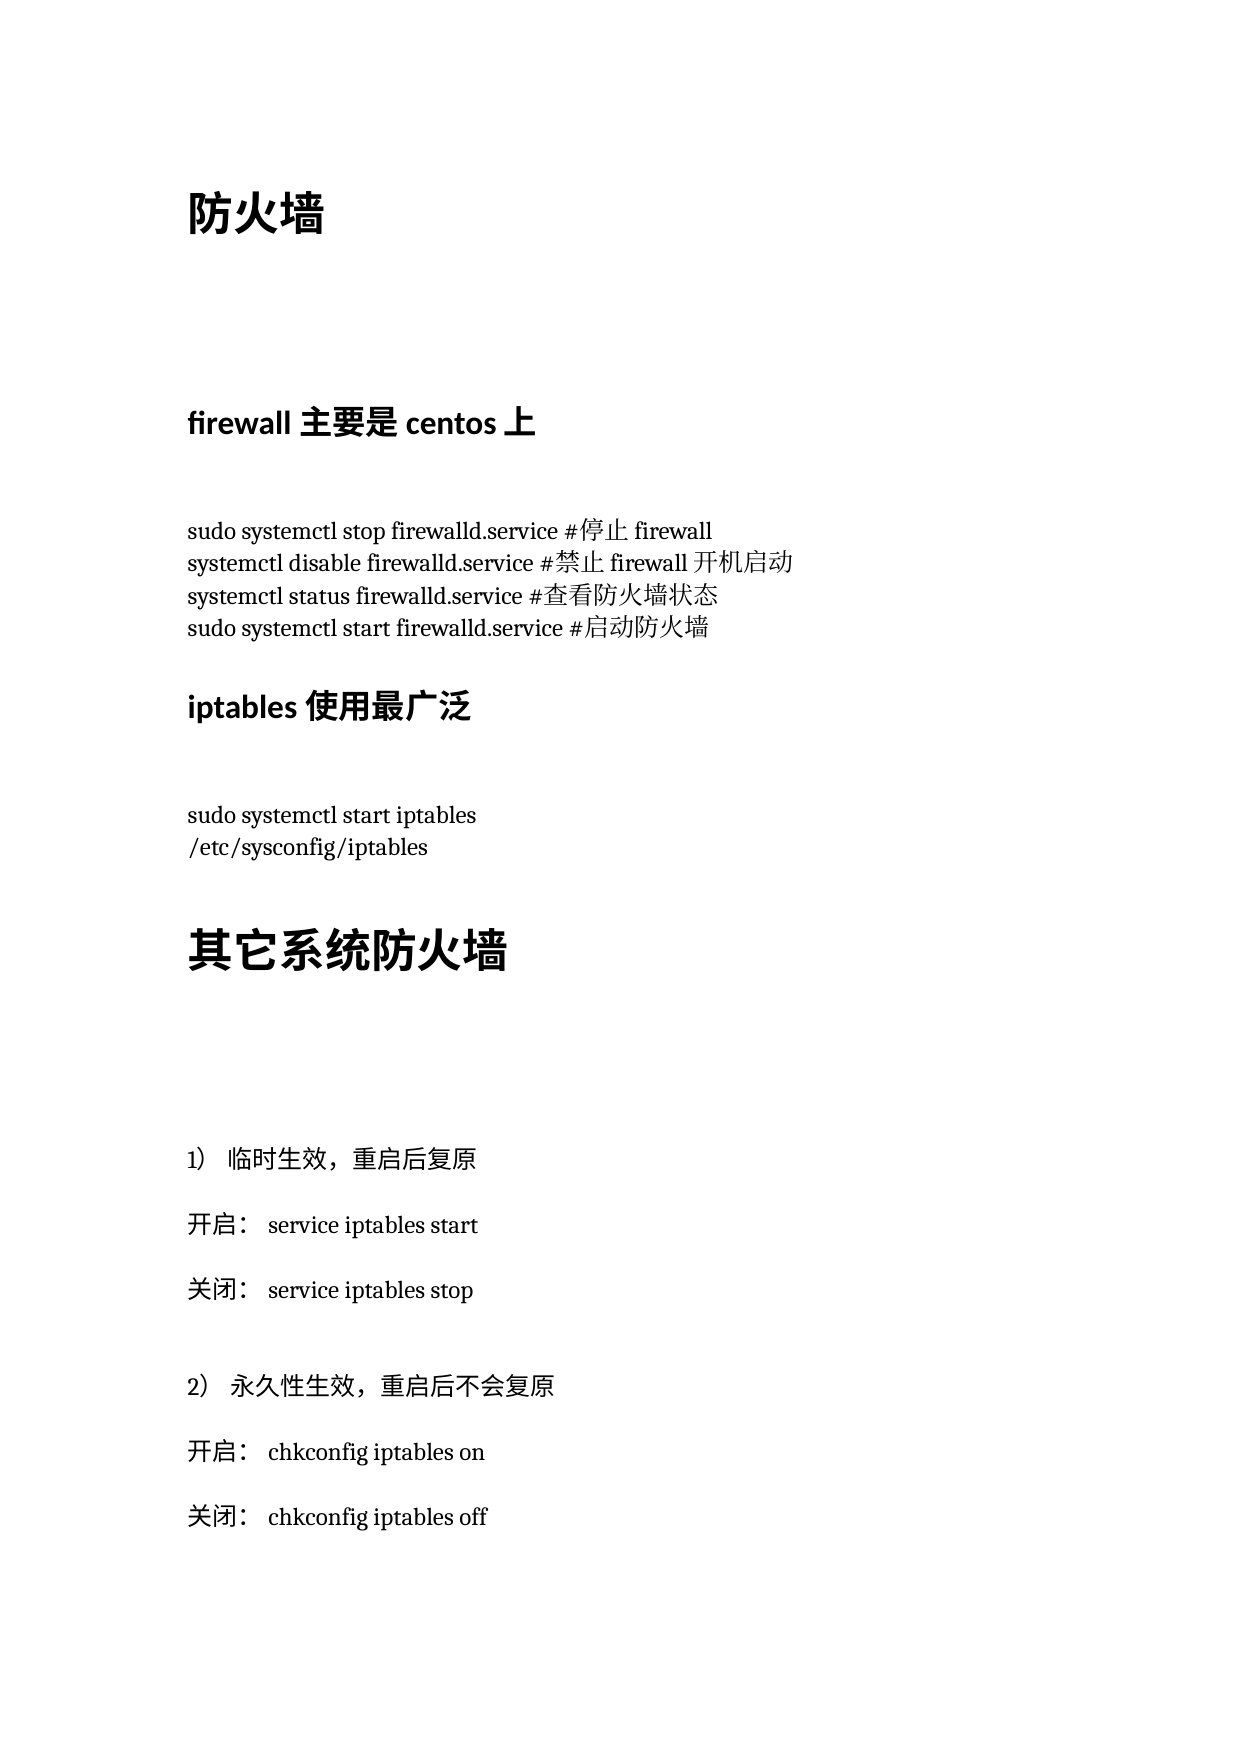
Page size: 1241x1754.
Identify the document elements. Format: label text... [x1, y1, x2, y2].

text 开启： service iptables start [187, 1190, 1053, 1255]
text 开启： chkconfig iptables on [187, 1417, 1053, 1482]
text sudo systemctl start firewalld.service #启动防火墙 [187, 612, 1053, 644]
text sudo systemctl stop firewalld.service #停止firewall systemctl disable firewalld.service #禁止firewall开机启动 [187, 514, 1053, 579]
subtitle 防火墙 [187, 162, 1053, 259]
text 关闭： chkconfig iptables off [187, 1482, 1053, 1547]
subtitle firewall 主要是centos上 [187, 387, 1053, 452]
text systemctl status firewalld.service #查看防火墙状态 [187, 579, 1053, 612]
subtitle 其它系统防火墙 [187, 899, 1053, 997]
text 关闭： service iptables stop [187, 1255, 1053, 1320]
text 1） 临时生效，重启后复原 [187, 1125, 1053, 1190]
subtitle iptables 使用最广泛 [187, 672, 1053, 737]
text /etc/sysconfig/iptables [187, 831, 1053, 864]
text sudo systemctl start iptables [187, 799, 1053, 831]
text 2） 永久性生效，重启后不会复原 [187, 1352, 1053, 1417]
